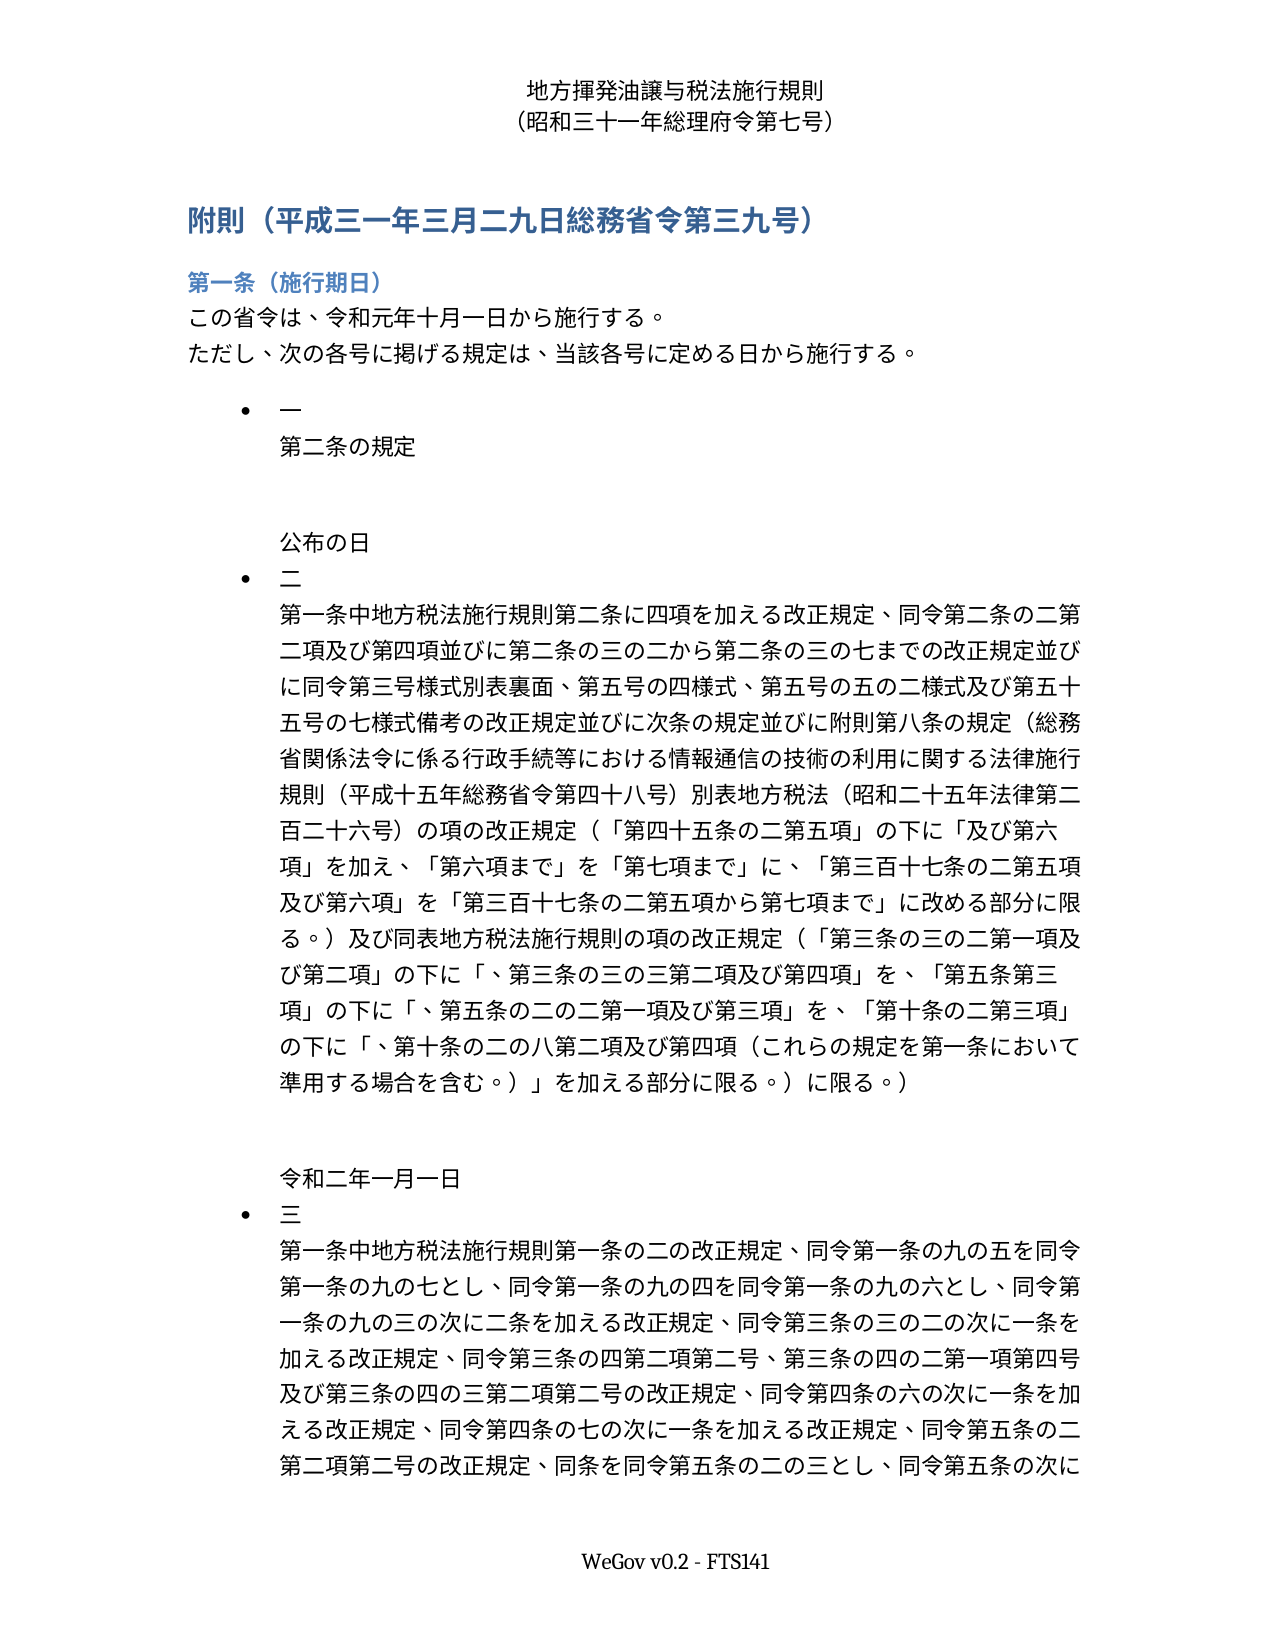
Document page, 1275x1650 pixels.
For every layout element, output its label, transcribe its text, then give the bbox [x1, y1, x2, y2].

subtitle 第一条（施行期日） [187, 266, 1087, 298]
list 二 第一条中地方税法施行規則第二条に四項を加える改正規定、同令第二条の二第二項及び第四項並びに第二条の三の二から第二条の三の七までの改正規定並びに同令第三号様式別表裏面、第五号の四様式、第五号の五の二様式及び第五十五号の七様式備考の改正規定並びに次条の規定並びに附則第八条の規定（総務省関係法令に係る行政手続等における情報通信の技術の利用に関する法律施行規則（平成十五年総務省令第四十八号）別表地方税法（昭和二十五年法律第二百二十六号）の項の改正規定（「第四十五条の二第五項」の下に「及び第六項」を加え、「第六項まで」を「第七項まで」に、「第三百十七条の二第五項及び第六項」を「第三百十七条の二第五項から第七項まで」に改める部分に限る。）及び同表地方税法施行規則の項の改正規定（「第三条の三の二第一項及び第二項」の下に「、第三条の三の三第二項及び第四項」を、「第五条第三項」の下に「、第五条の二の二第一項及び第三項」を、「第十条の二第三項」の下に「、第十条の二の八第二項及び第四項（これらの規定を第一条において準用する場合を含む。）」を加える部分に限る。）に限る。） 令和二年一月一日 [242, 563, 1087, 1194]
text この省令は、令和元年十月一日から施行する。 ただし、次の各号に掲げる規定は、当該各号に定める日から施行する。 [187, 302, 1087, 369]
list 一 第二条の規定 公布の日 [242, 395, 1087, 559]
subtitle 附則（平成三一年三月二九日総務省令第三九号） [187, 200, 1087, 240]
